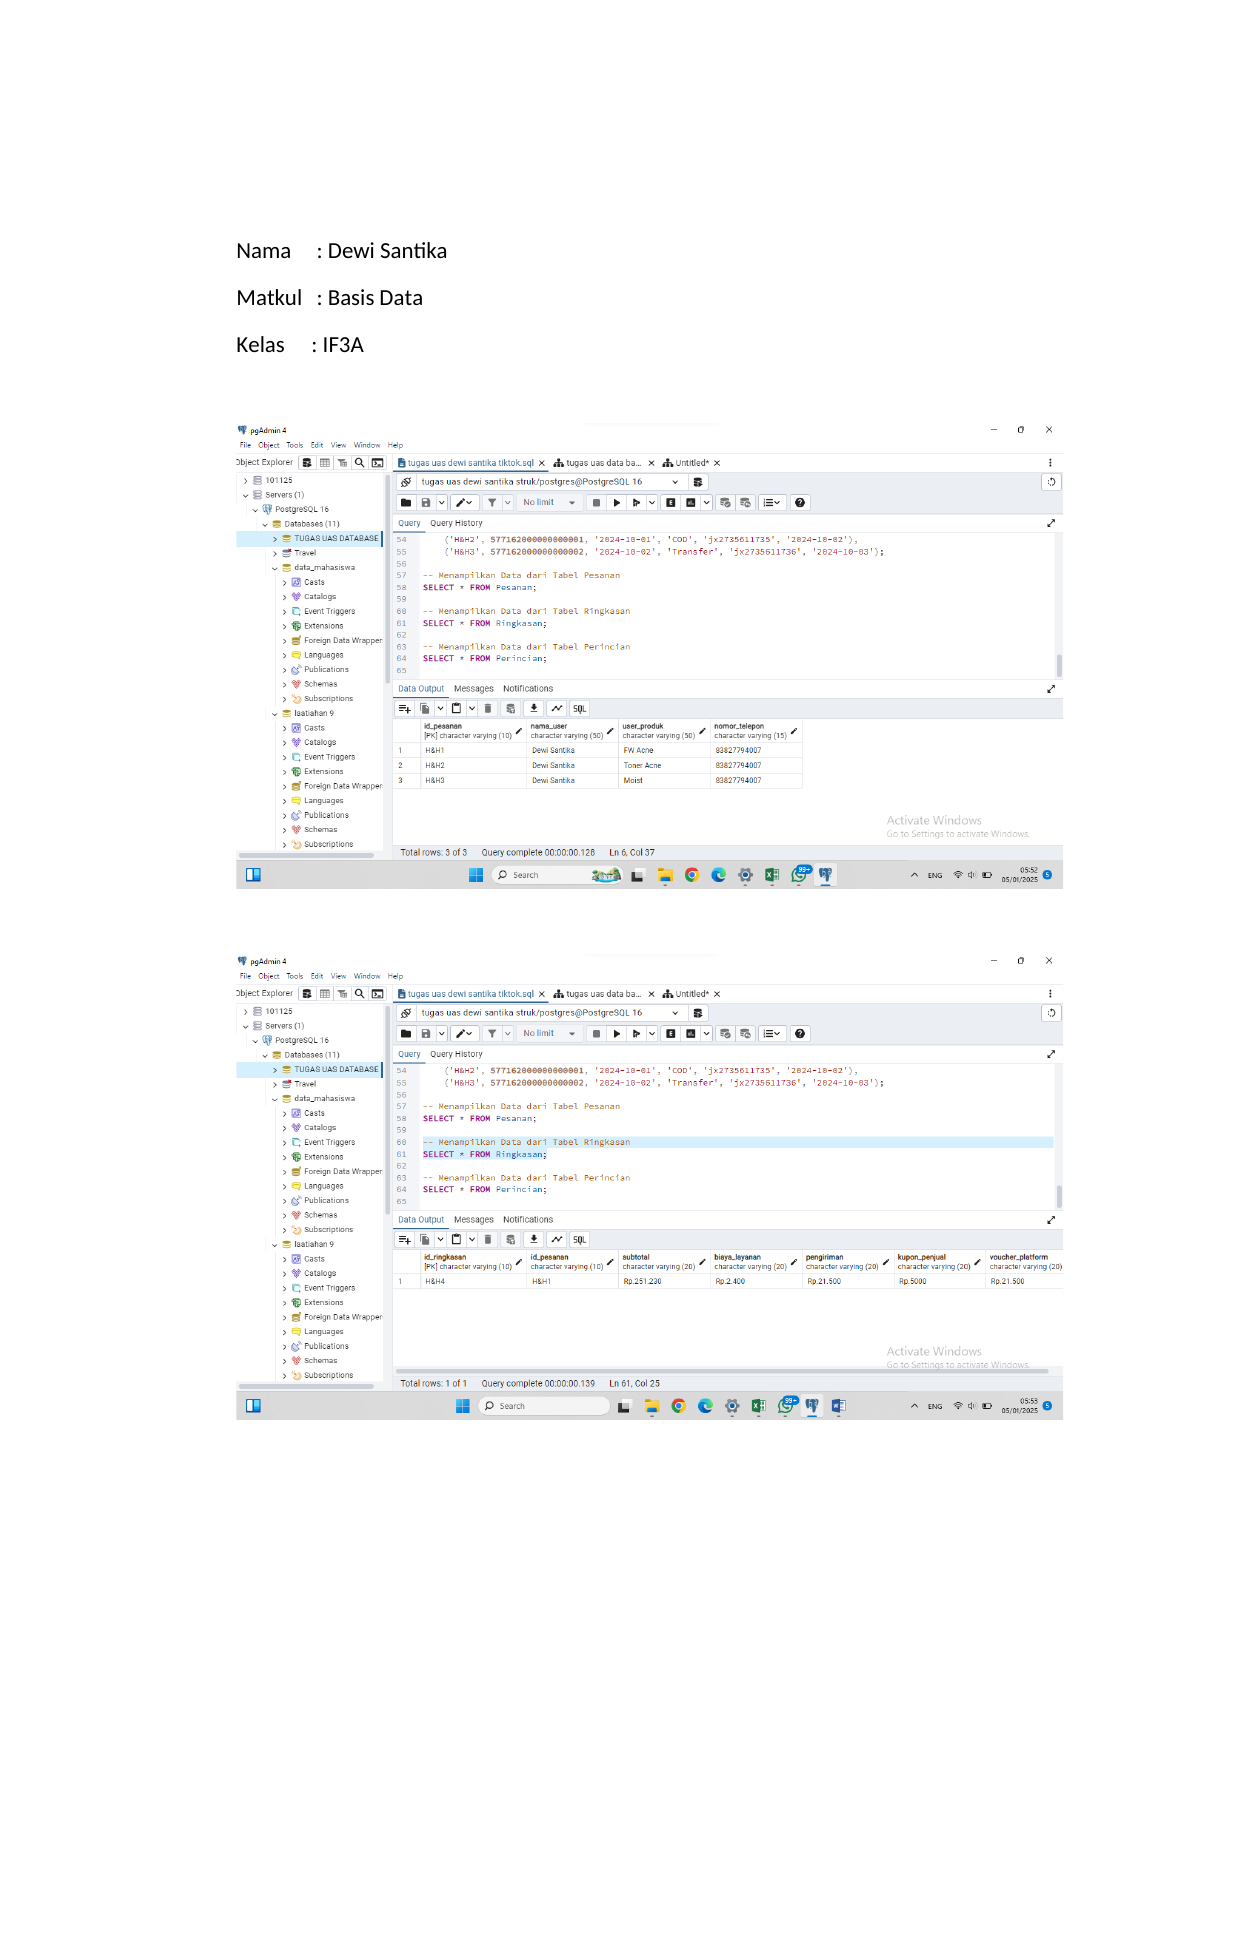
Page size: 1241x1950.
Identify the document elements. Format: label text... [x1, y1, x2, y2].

text Matkul : Basis Data [236, 283, 1063, 311]
picture [236, 423, 1064, 889]
picture [236, 954, 1064, 1420]
text Nama : Dewi Santika [236, 236, 1063, 264]
text Kelas : IF3A [236, 330, 1063, 358]
